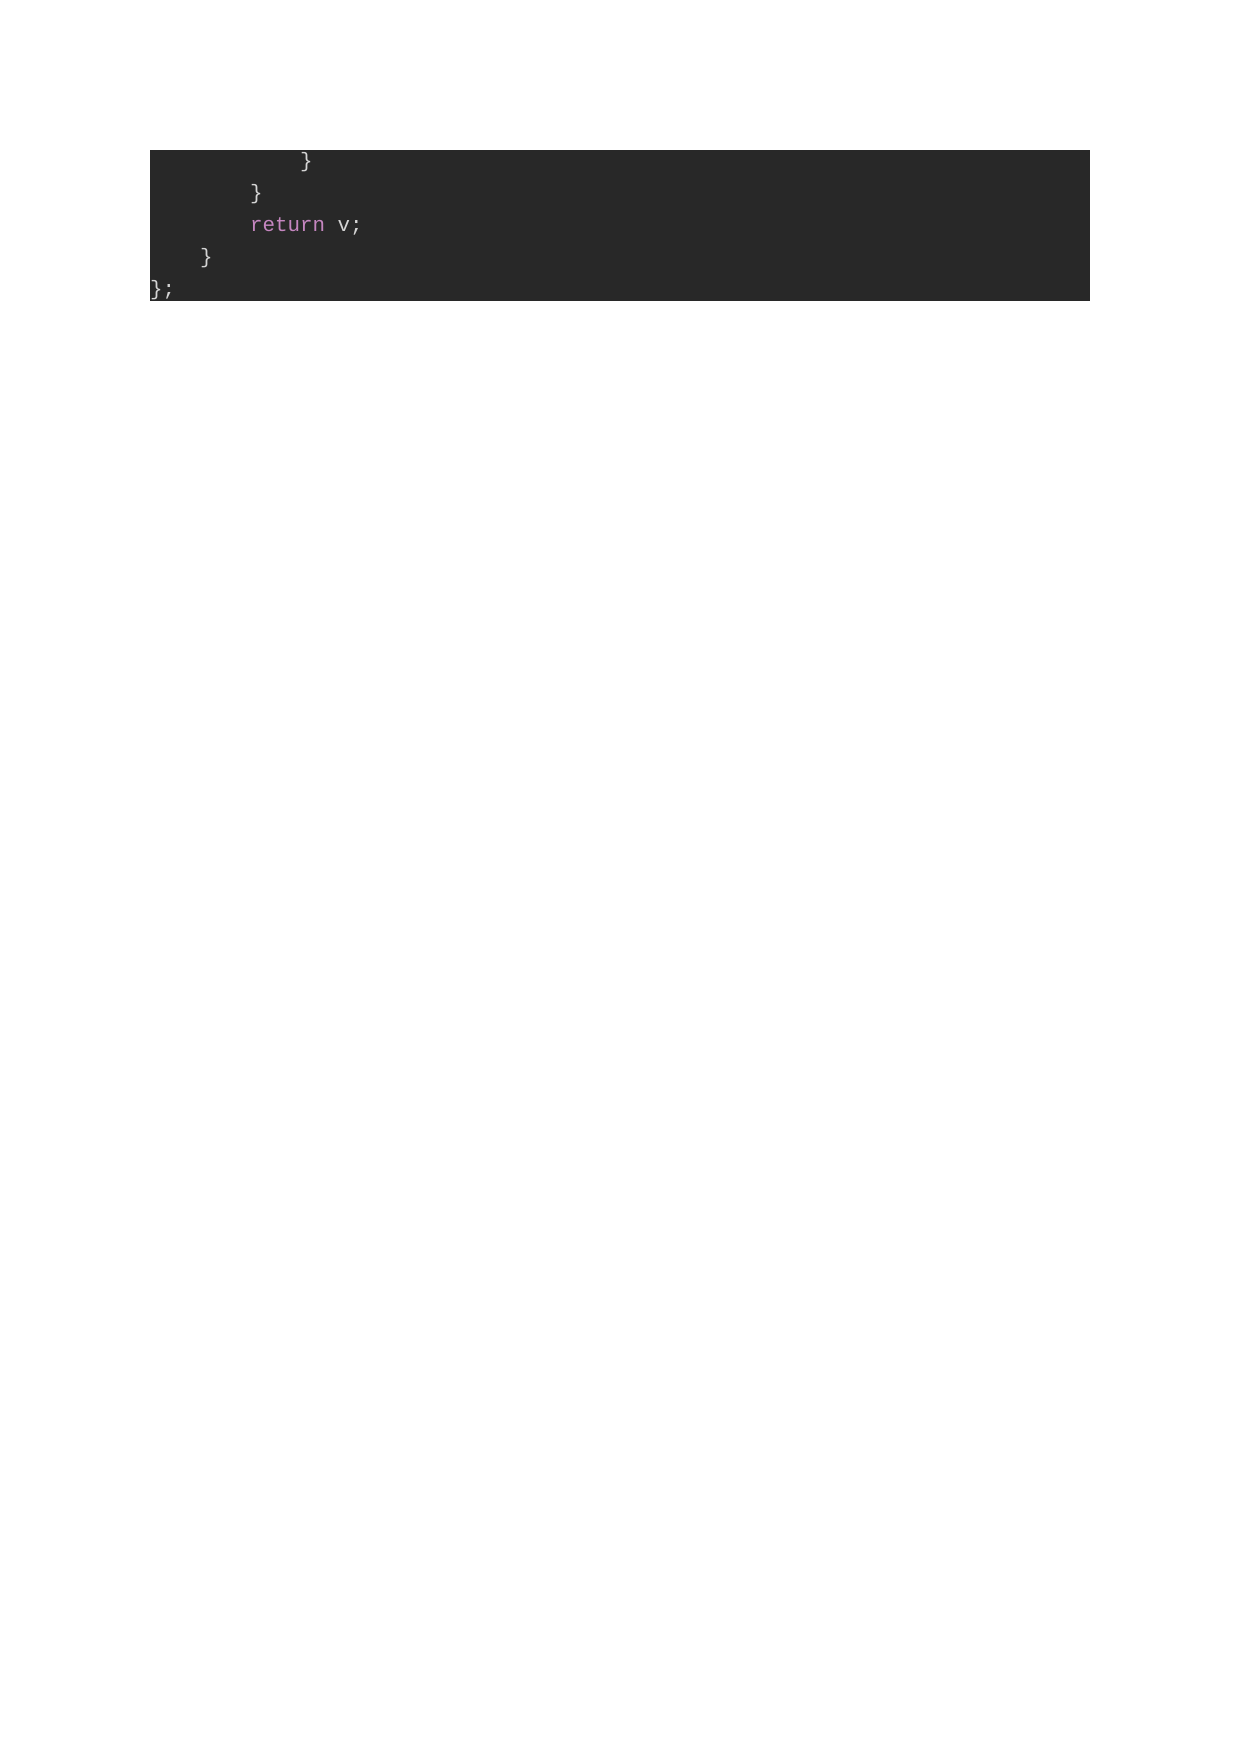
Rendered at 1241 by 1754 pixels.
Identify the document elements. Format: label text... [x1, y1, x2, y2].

text return v; [150, 214, 1090, 237]
text }; [150, 277, 1090, 301]
text } [150, 246, 1090, 269]
text } [150, 182, 1090, 206]
text } [150, 150, 1090, 174]
